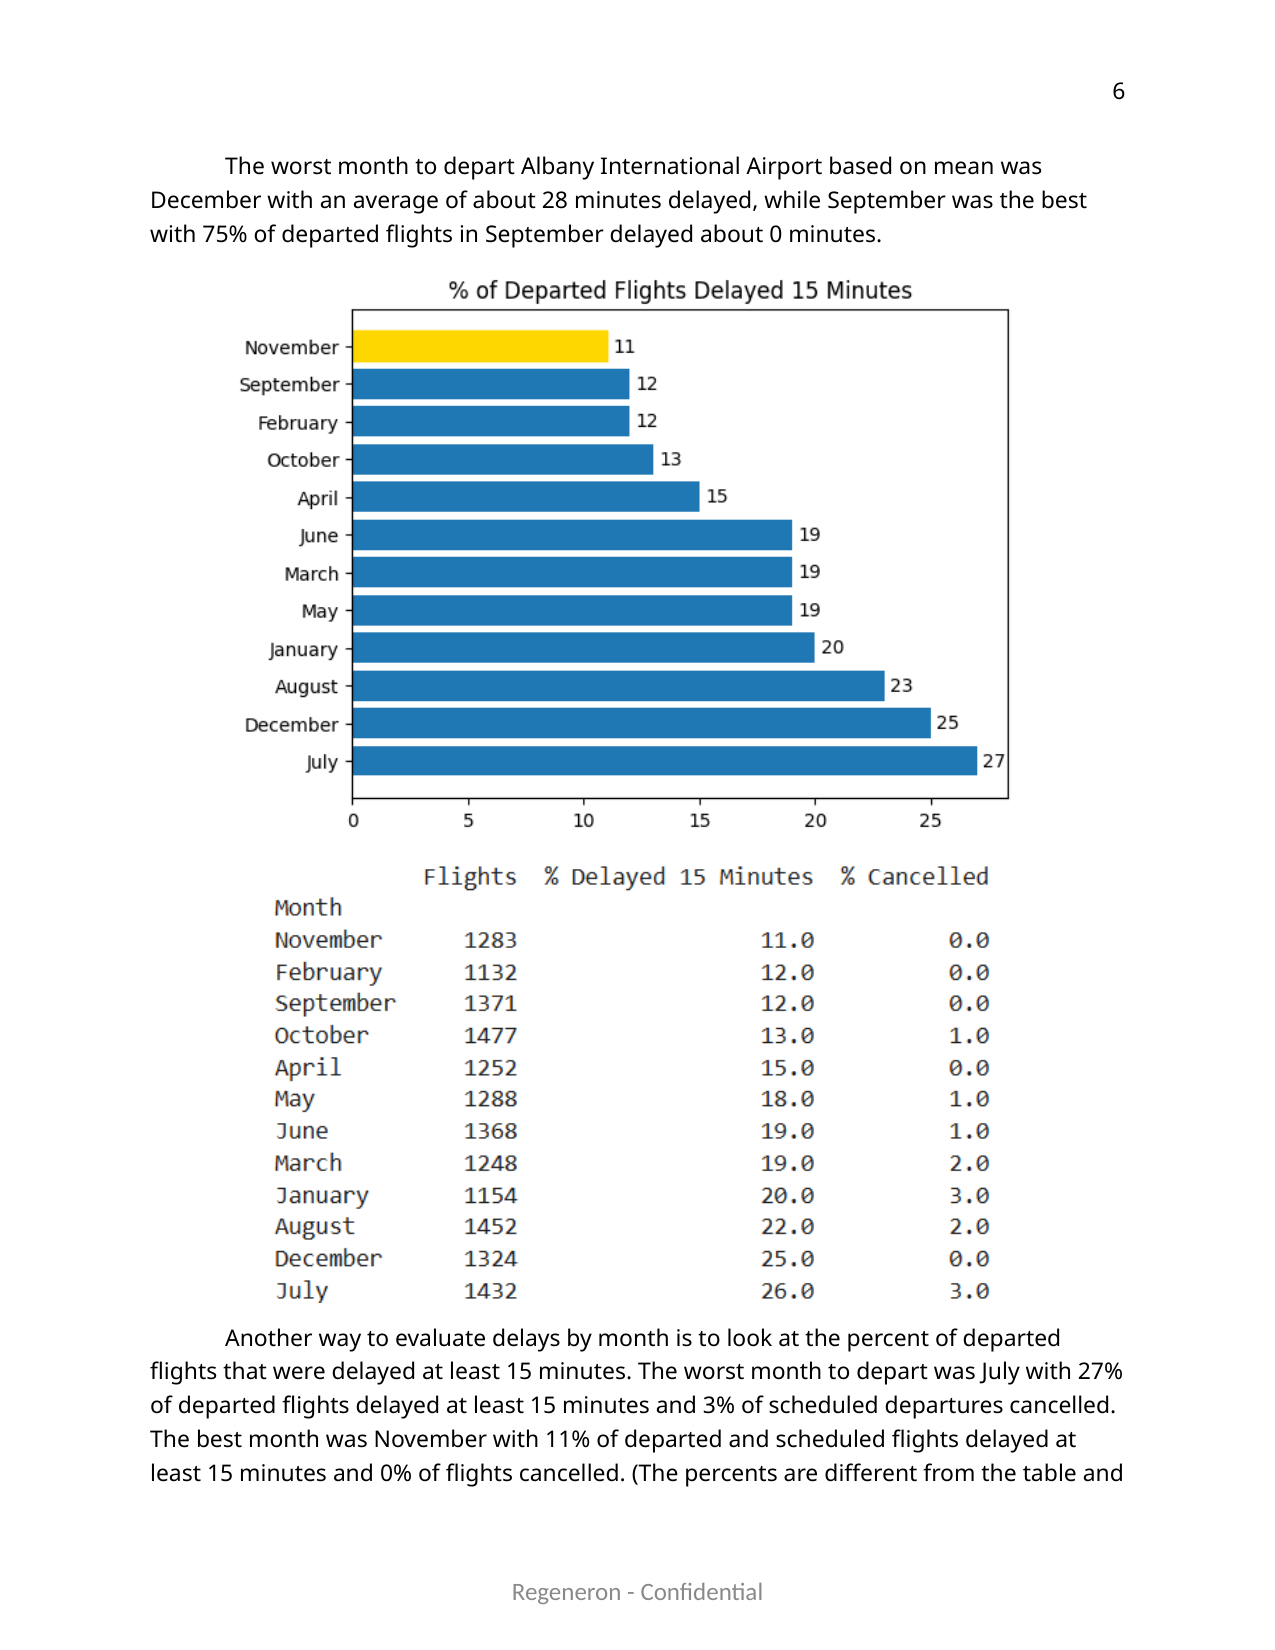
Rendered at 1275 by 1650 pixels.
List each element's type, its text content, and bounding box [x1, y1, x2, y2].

picture [225, 267, 1021, 843]
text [150, 1322, 1125, 1488]
picture [269, 861, 1006, 1303]
text The worst month to depart Albany International Airport based on mean was December with an average of about 28 minutes delayed, while September was the best with 75% of departed flights in September delayed about 0 minutes. [150, 150, 1125, 249]
